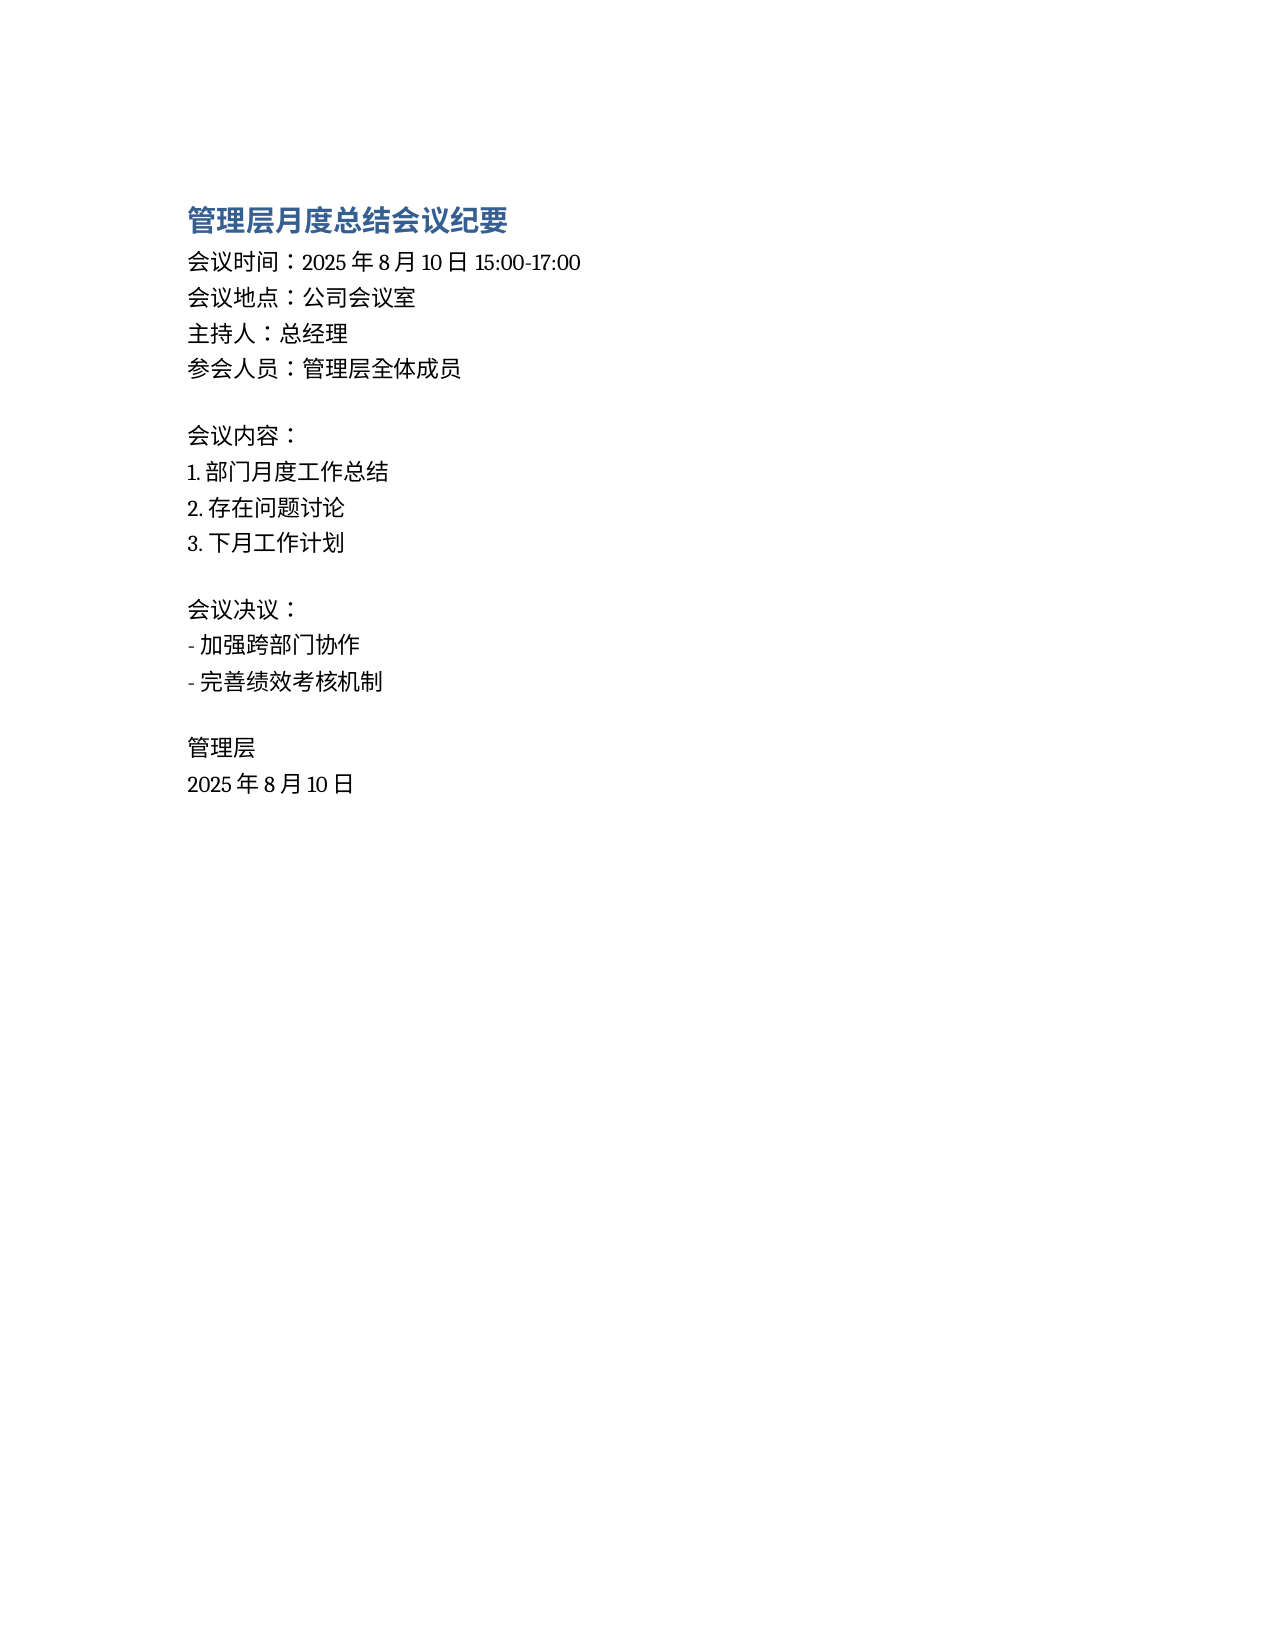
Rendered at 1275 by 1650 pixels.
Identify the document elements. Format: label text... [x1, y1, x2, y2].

text 会议时间：2025年8月10日 15:00-17:00 会议地点：公司会议室 主持人：总经理 参会人员：管理层全体成员 会议内容： 1. 部门月度工作总结 2. 存在问题讨论 3. 下月工作计划 会议决议： - 加强跨部门协作 - 完善绩效考核机制 管理层 2025年8月10日 [187, 246, 1087, 799]
subtitle 管理层月度总结会议纪要 [187, 200, 1087, 240]
